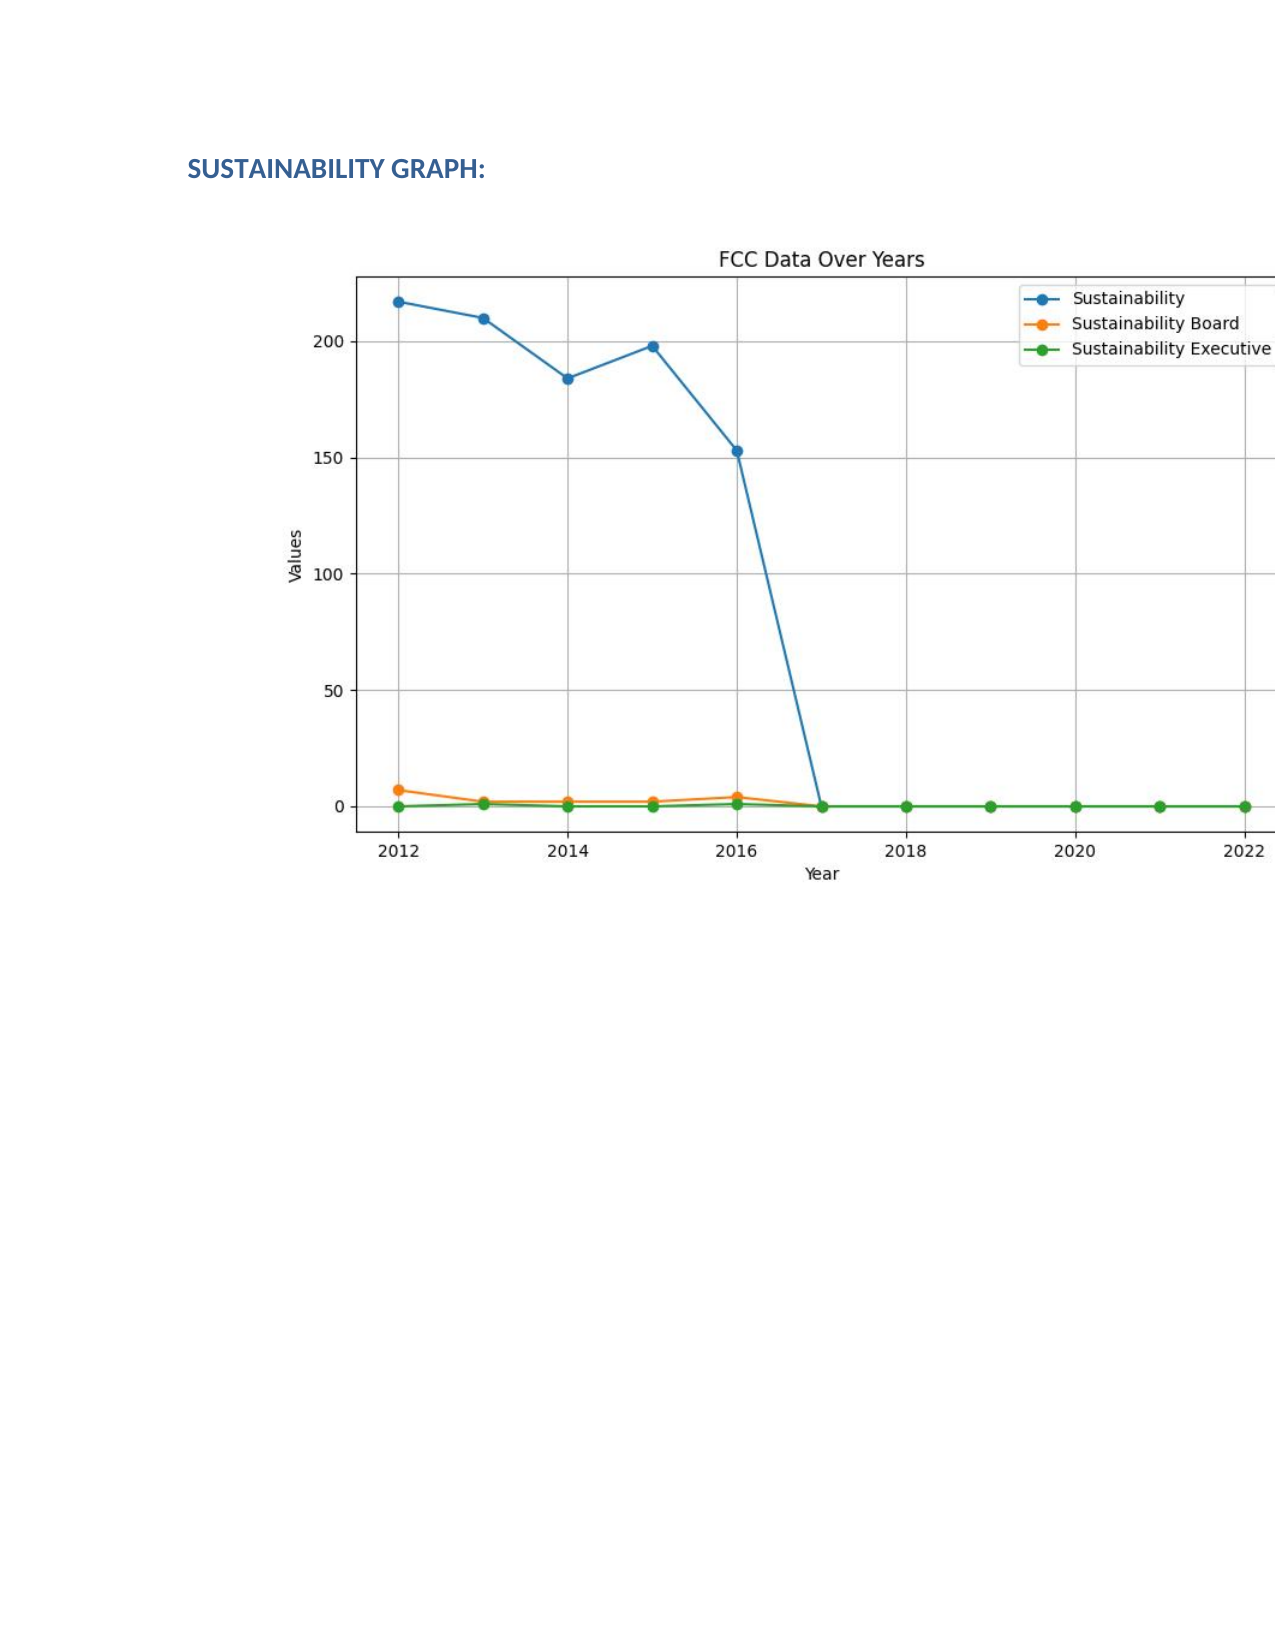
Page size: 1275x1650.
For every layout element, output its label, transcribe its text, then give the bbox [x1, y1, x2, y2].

picture [206, 191, 1275, 911]
subtitle SUSTAINABILITY GRAPH: [187, 150, 1087, 186]
